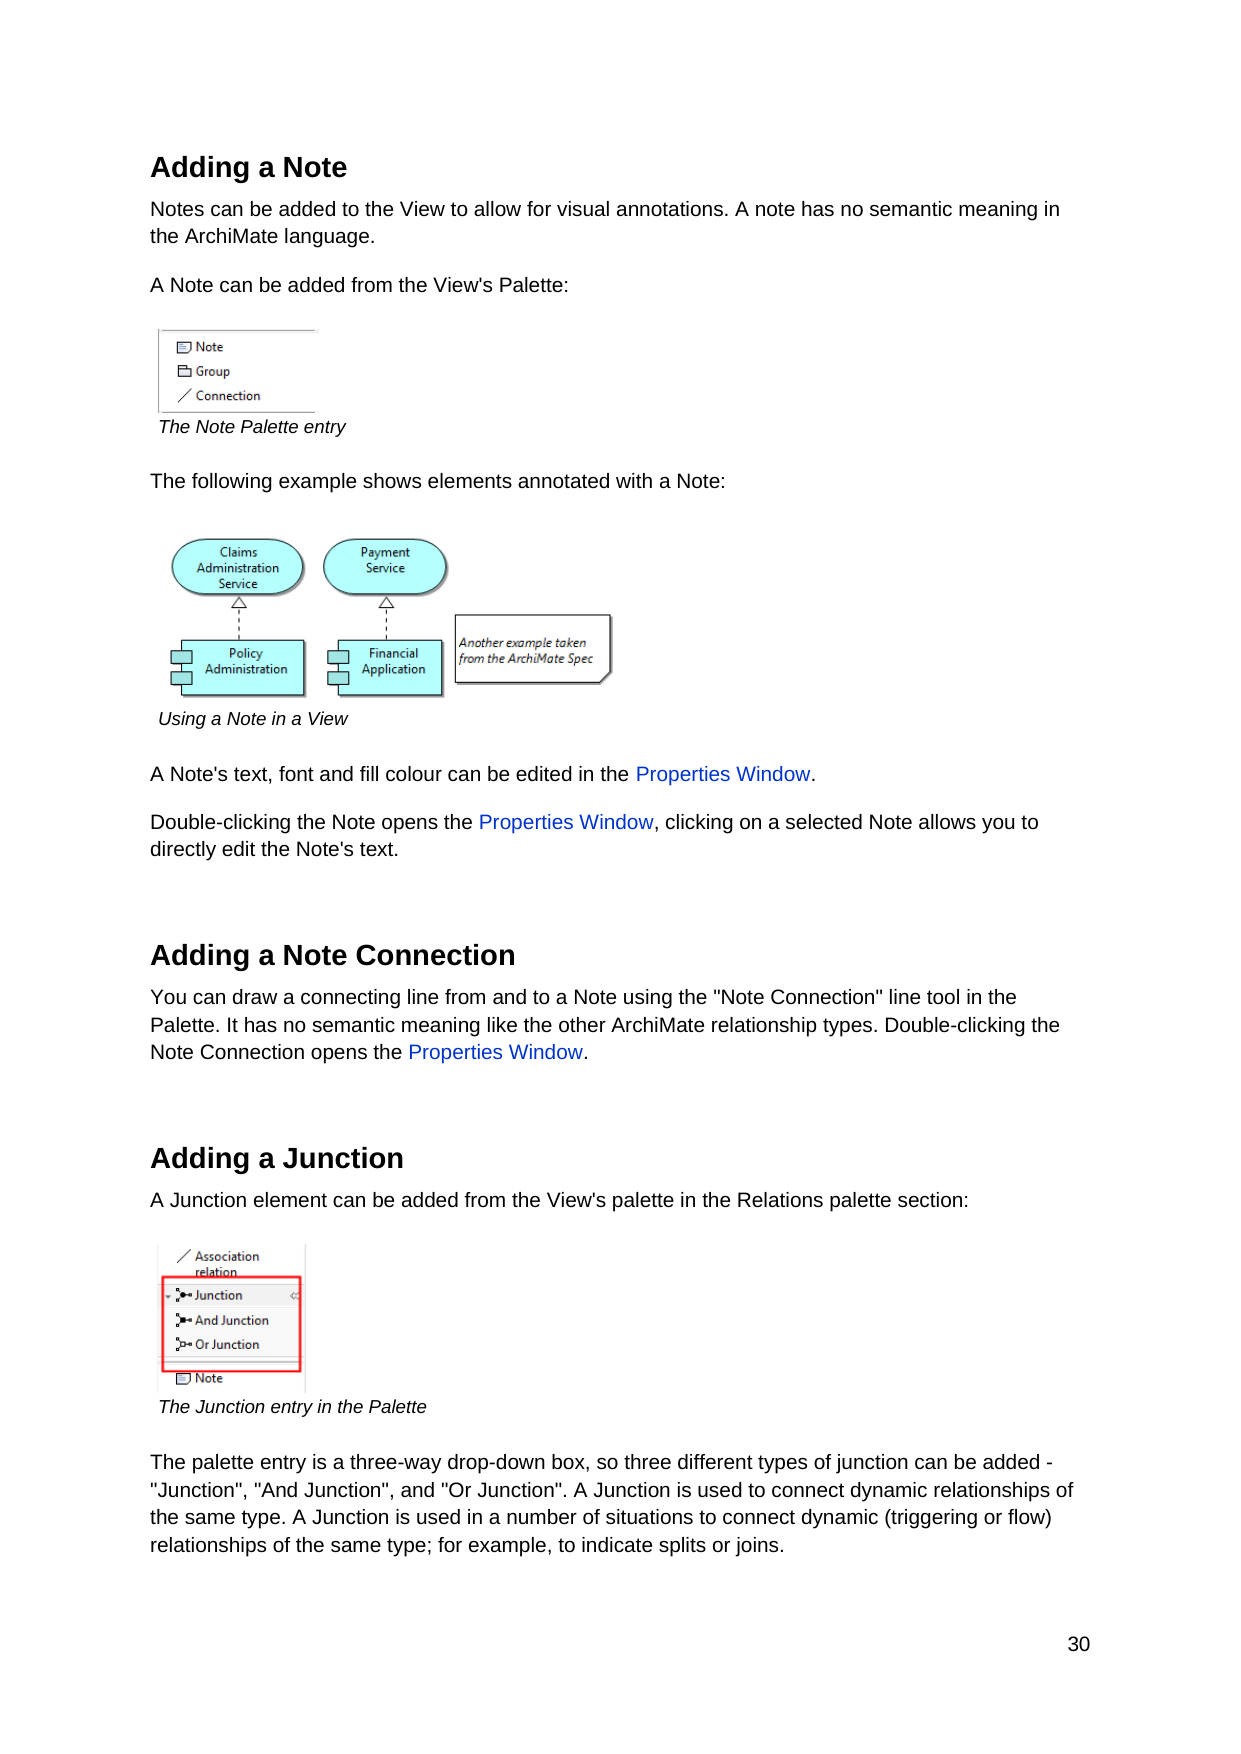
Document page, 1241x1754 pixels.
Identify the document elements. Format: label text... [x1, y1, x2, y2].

text You can draw a connecting line from and to a Note using the "Note Connection" line tool in the Palette. It has no semantic meaning like the other ArchiMate relationship types. Double-clicking the Note Connection opens the Properties Window. [150, 985, 1090, 1064]
text Notes can be added to the View to allow for visual annotations. A note has no semantic meaning in the ArchiMate language. [150, 197, 1090, 248]
text The palette entry is a three-way drop-down box, so three different types of junction can be added - "Junction", "And Junction", and "Or Junction". A Junction is used to connect dynamic relationships of the same type. A Junction is used in a number of situations to connect dynamic (triggering or flow) relationships of the same type; for example, to indicate splits or joins. [150, 1450, 1090, 1556]
text The following example shows elements annotated with a Note: [150, 469, 1090, 493]
text The Junction entry in the Palette [158, 1244, 1090, 1417]
text A Junction element can be added from the View's palette in the Relations palette section: [150, 1188, 1090, 1212]
text The Note Palette entry [158, 329, 1090, 437]
text A Note can be added from the View's Palette: [150, 273, 1090, 297]
text A Note's text, font and fill colour can be edited in the Properties Window. [150, 761, 1090, 785]
picture [157, 526, 621, 705]
subtitle Adding a Note [150, 150, 1090, 183]
subtitle Adding a Junction [150, 1141, 1090, 1174]
subtitle Adding a Note Connection [150, 938, 1090, 972]
picture [157, 1244, 307, 1393]
picture [157, 329, 319, 413]
text Double-clicking the Note opens the Properties Window, clicking on a selected Note allows you to directly edit the Note's text. [150, 810, 1090, 861]
